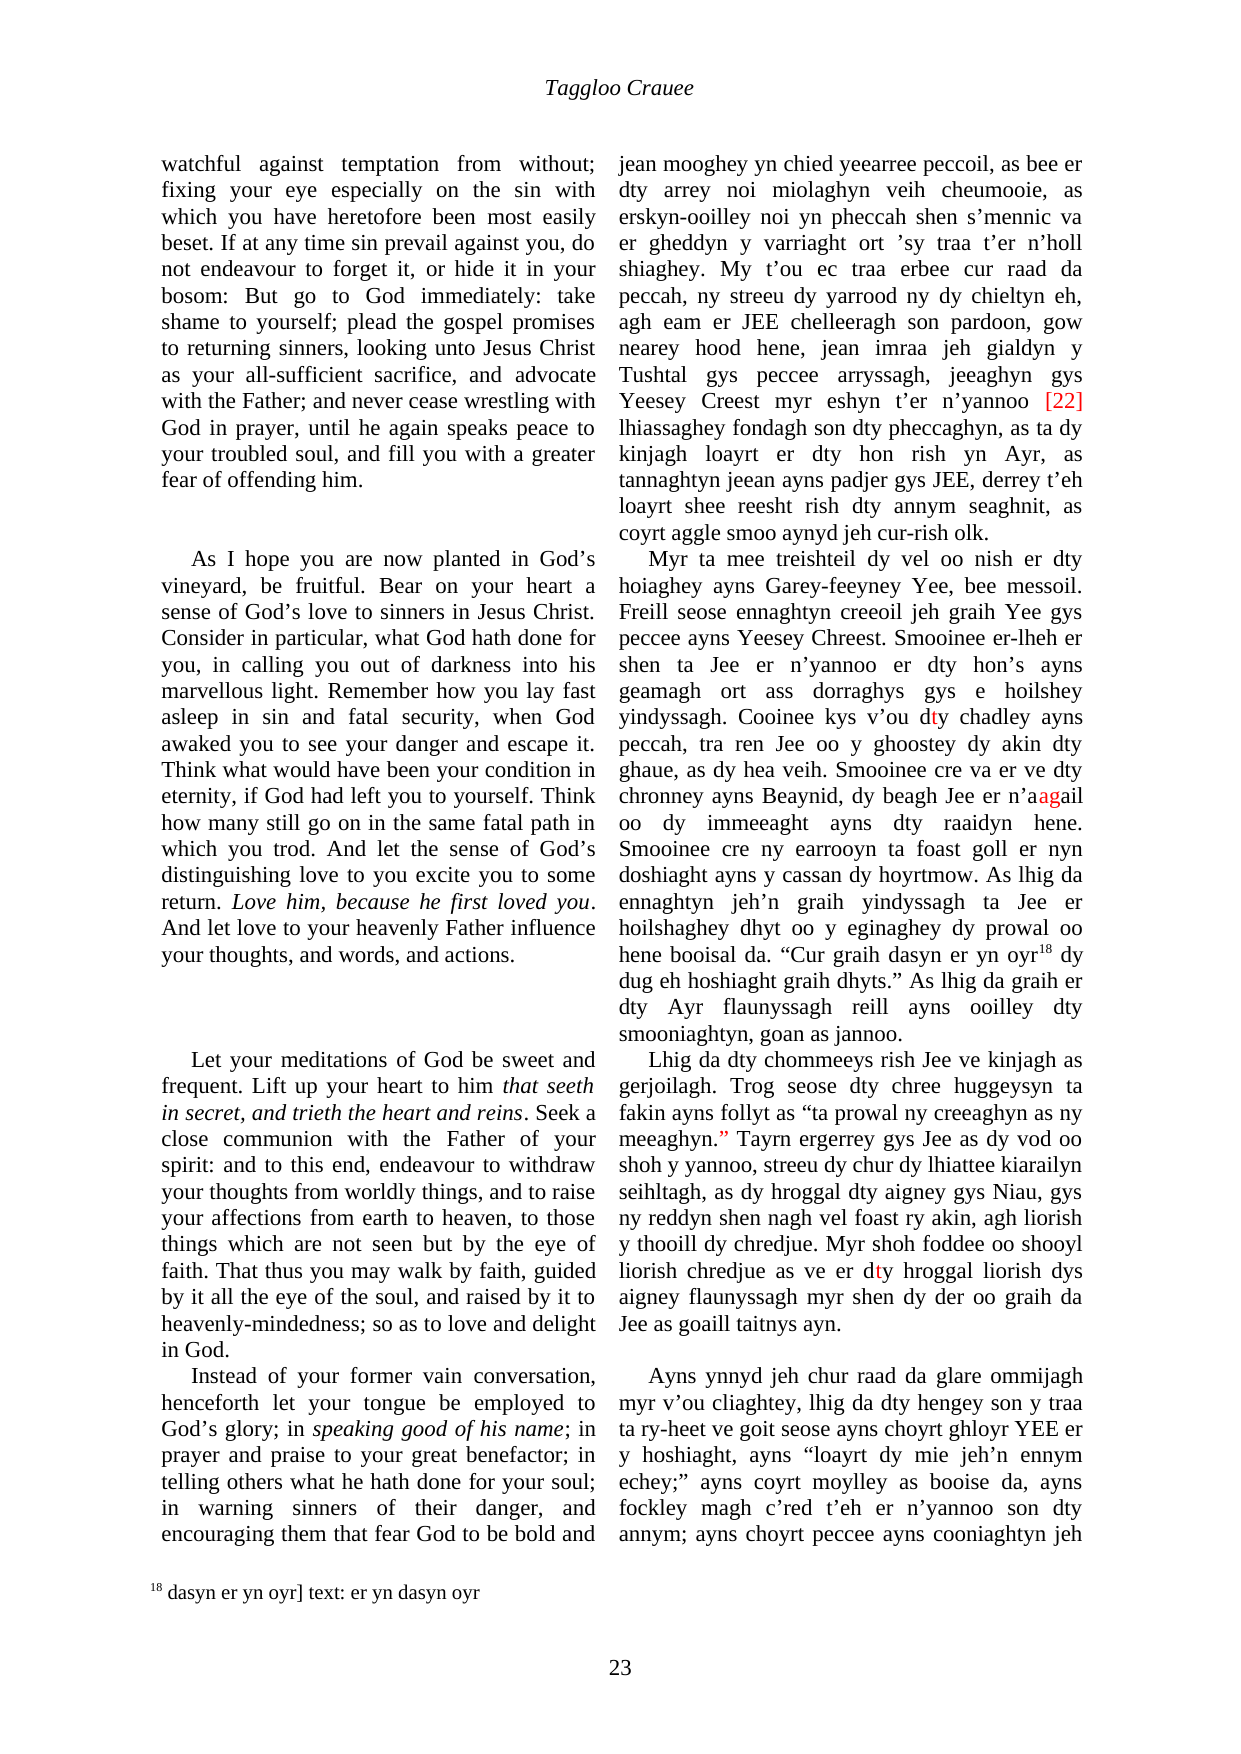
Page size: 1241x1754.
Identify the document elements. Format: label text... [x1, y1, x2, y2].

table_cell Lhig da dty chommeeys rish Jee ve kinjagh as gerjoilagh. Trog seose dty chree huggeysyn ta fakin ayns follyt as “ta prowal ny creeaghyn as ny meeaghyn.” Tayrn ergerrey gys Jee as dy vod oo shoh y yannoo, streeu dy chur dy lhiattee kiarailyn seihltagh, as dy hroggal dty aigney gys Niau, gys ny reddyn shen nagh vel foast ry akin, agh liorish y thooill dy chredjue. Myr shoh foddee oo shooyl liorish chredjue as ve er dty hroggal liorish dys aigney flaunyssagh myr shen dy der oo graih da Jee as goaill taitnys ayn. [607, 1046, 1094, 1362]
table_cell Let your meditations of God be sweet and frequent. Lift up your heart to him that seeth in secret, and trieth the heart and reins. Seek a close communion with the Father of your spirit: and to this end, endeavour to withdraw your thoughts from worldly things, and to raise your affections from earth to heaven, to those things which are not seen but by the eye of faith. That thus you may walk by faith, guided by it all the eye of the soul, and raised by it to heavenly-mindedness; so as to love and delight in God. [150, 1046, 607, 1362]
table_cell As I hope you are now planted in God’s vineyard, be fruitful. Bear on your heart a sense of God’s love to sinners in Jesus Christ. Consider in particular, what God hath done for you, in calling you out of darkness into his marvellous light. Remember how you lay fast asleep in sin and fatal security, when God awaked you to see your danger and escape it. Think what would have been your condition in eternity, if God had left you to yourself. Think how many still go on in the same fatal path in which you trod. And let the sense of God’s distinguishing love to you excite you to some return. Love him, because he first loved you. And let love to your heavenly Father influence your thoughts, and words, and actions. [150, 545, 607, 1046]
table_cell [150, 150, 607, 545]
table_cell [607, 150, 1094, 545]
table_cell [607, 1362, 1094, 1547]
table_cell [150, 1362, 607, 1547]
table_cell Myr ta mee treishteil dy vel oo nish er dty hoiaghey ayns Garey-feeyney Yee, bee messoil. Freill seose ennaghtyn creeoil jeh graih Yee gys peccee ayns Yeesey Chreest. Smooinee er-lheh er shen ta Jee er n’yannoo er dty hon’s ayns geamagh ort ass dorraghys gys e hoilshey yindyssagh. Cooinee kys v’ou dty chadley ayns peccah, tra ren Jee oo y ghoostey dy akin dty ghaue, as dy hea veih. Smooinee cre va er ve dty chronney ayns Beaynid, dy beagh Jee er n’aagail oo dy immeeaght ayns dty raaidyn hene. Smooinee cre ny earrooyn ta foast goll er nyn doshiaght ayns y cassan dy hoyrtmow. As lhig da ennaghtyn jeh’n graih yindyssagh ta Jee er hoilshaghey dhyt oo y eginaghey dy prowal oo hene booisal da. “Cur graih dasyn er yn oyr dy dug eh hoshiaght graih dhyts.” As lhig da graih er dty Ayr flaunyssagh reill ayns ooilley dty smooniaghtyn, goan as jannoo. [607, 545, 1094, 1046]
